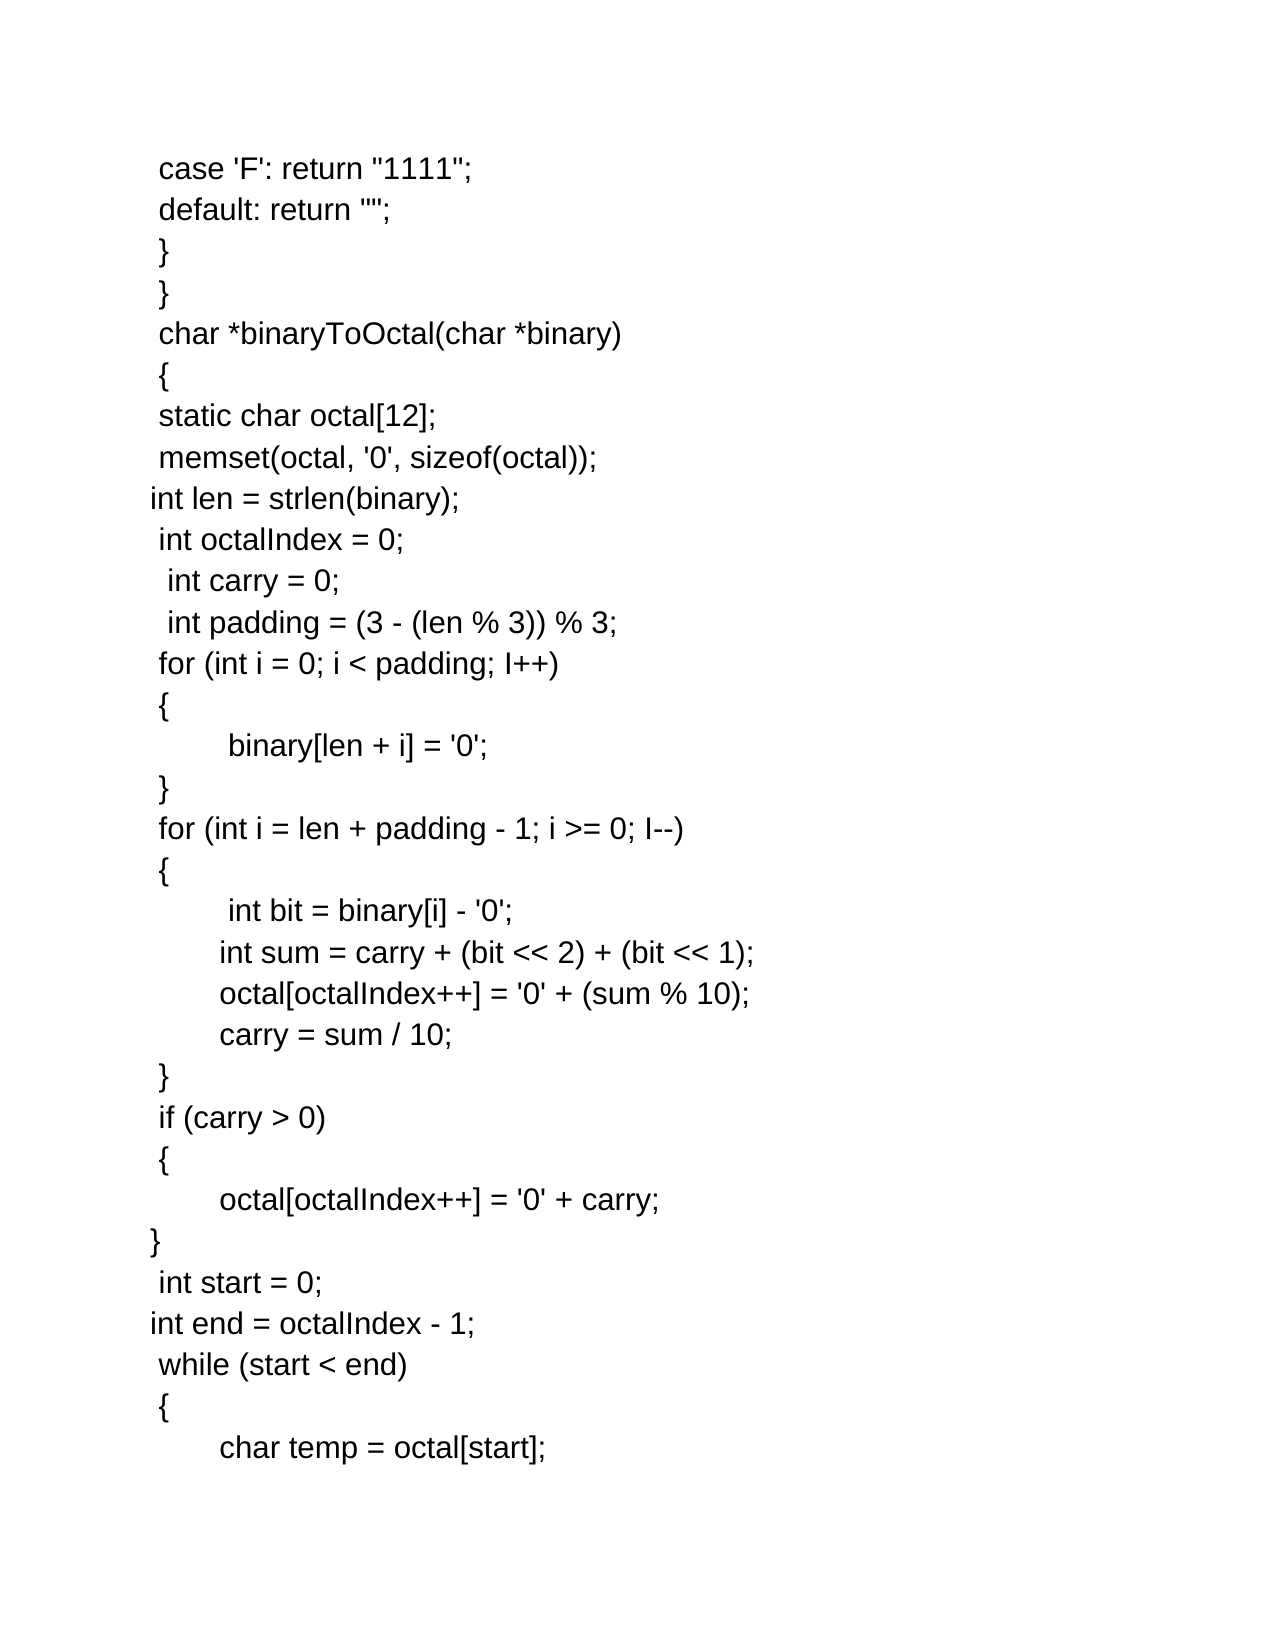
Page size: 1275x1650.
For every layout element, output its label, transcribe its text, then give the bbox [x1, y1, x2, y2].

text int carry = 0; [150, 562, 1125, 598]
text carry = sum / 10; [150, 1016, 1125, 1052]
text default: return ""; [150, 191, 1125, 227]
text char temp = octal[start]; [150, 1429, 1125, 1465]
text } [150, 1057, 1125, 1093]
text while (start < end) [150, 1346, 1125, 1382]
text for (int i = len + padding - 1; i >= 0; I--) [150, 810, 1125, 846]
text octal[octalIndex++] = '0' + carry; [150, 1181, 1125, 1217]
text static char octal[12]; [150, 397, 1125, 433]
text memset(octal, '0', sizeof(octal)); [150, 439, 1125, 475]
text { [150, 851, 1125, 887]
text int octalIndex = 0; [150, 521, 1125, 557]
text { [150, 1387, 1125, 1423]
text } [150, 274, 1125, 310]
text { [150, 686, 1125, 722]
text } [150, 232, 1125, 268]
text { [150, 356, 1125, 392]
text int bit = binary[i] - '0'; [150, 892, 1125, 928]
text if (carry > 0) [150, 1099, 1125, 1135]
text int padding = (3 - (len % 3)) % 3; [150, 604, 1125, 640]
text int start = 0; [150, 1264, 1125, 1300]
text octal[octalIndex++] = '0' + (sum % 10); [150, 975, 1125, 1011]
text binary[len + i] = '0'; [150, 727, 1125, 763]
text } [150, 769, 1125, 805]
text case 'F': return "1111"; [150, 150, 1125, 186]
text int end = octalIndex - 1; [150, 1305, 1125, 1341]
text int len = strlen(binary); [150, 480, 1125, 516]
text for (int i = 0; i < padding; I++) [150, 645, 1125, 681]
text int sum = carry + (bit << 2) + (bit << 1); [150, 934, 1125, 970]
text } [150, 1222, 1125, 1258]
text { [150, 1140, 1125, 1176]
text char *binaryToOctal(char *binary) [150, 315, 1125, 351]
